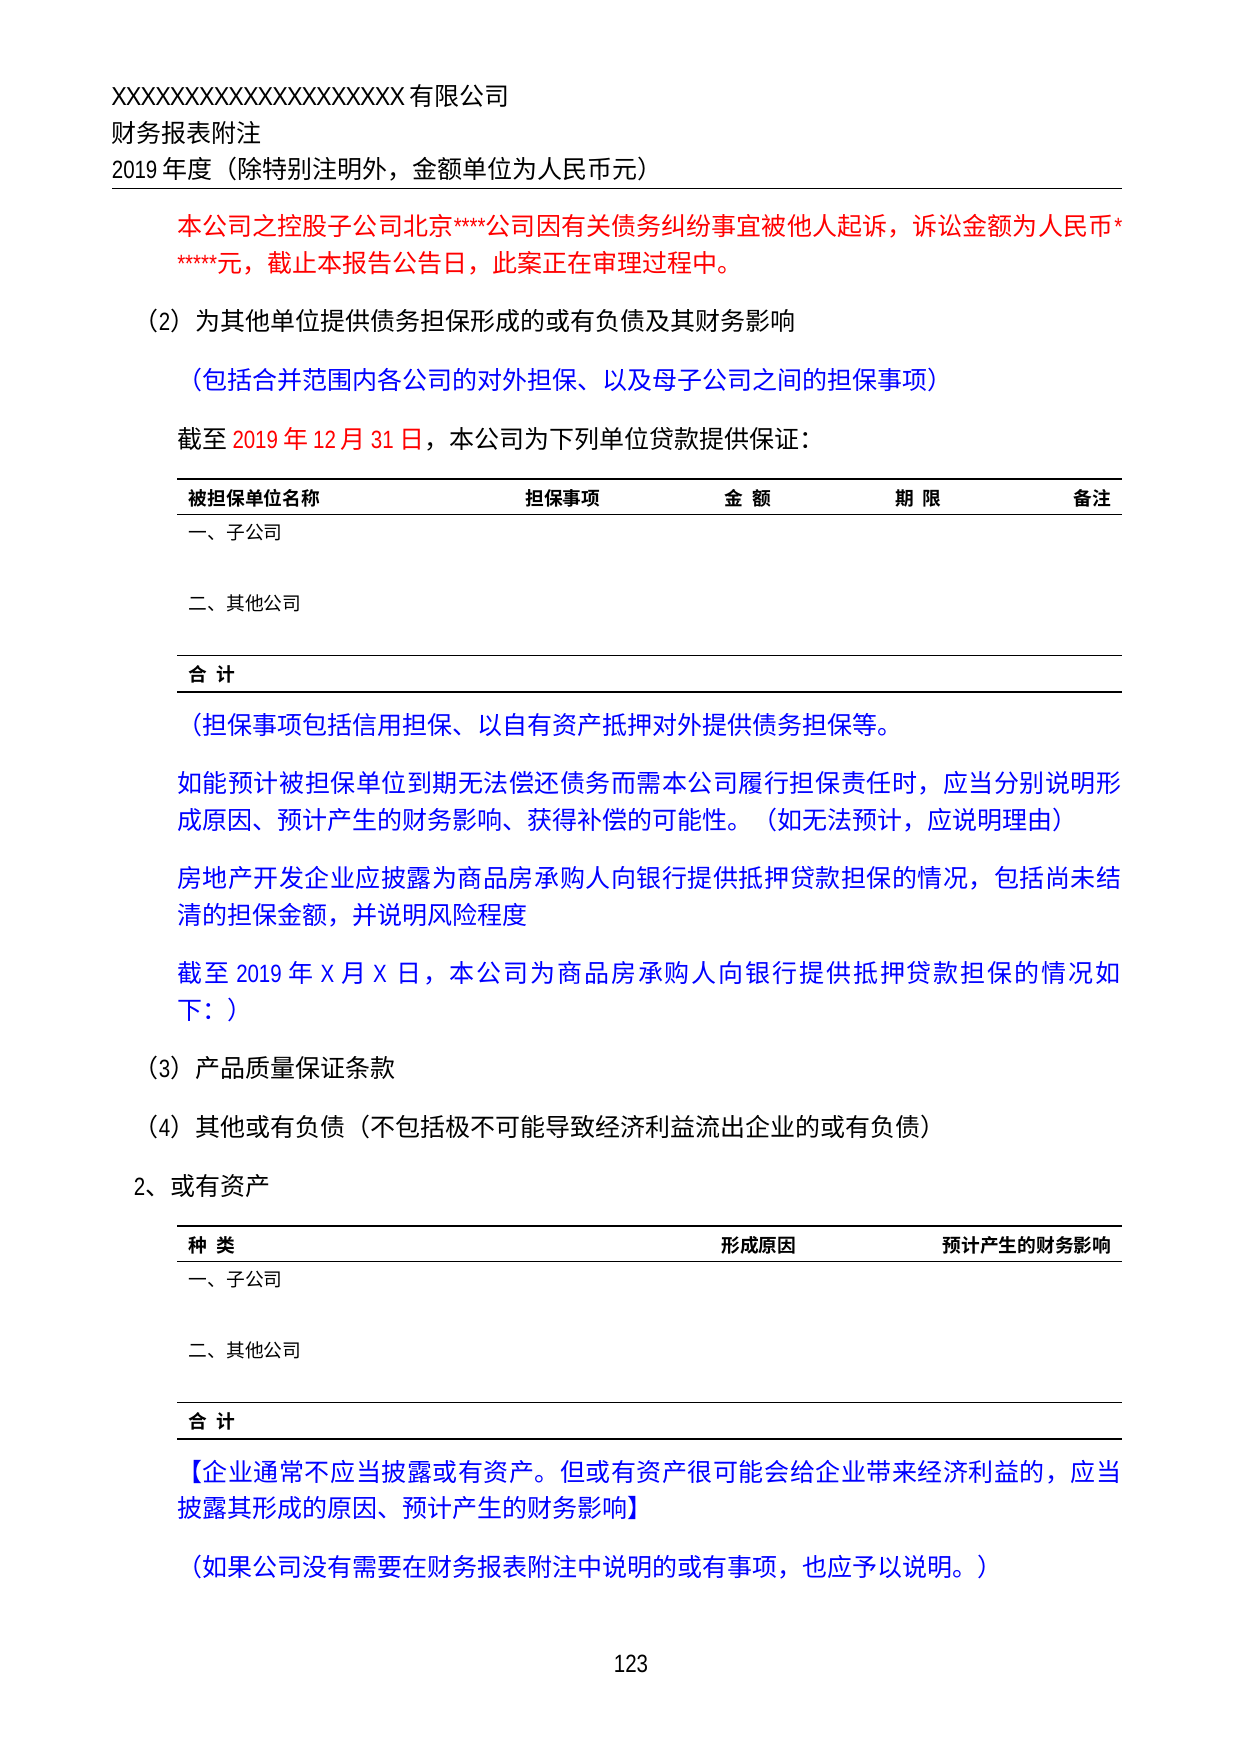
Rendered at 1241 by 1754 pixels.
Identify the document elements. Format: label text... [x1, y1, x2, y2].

text 截至2019年X月X 日，本公司为商品房承购人向银行提供抵押贷款担保的情况如下：） [177, 954, 1122, 1026]
text （担保事项包括信用担保、以自有资产抵押对外提供债务担保等。 [177, 705, 1122, 741]
text 2、或有资产 [133, 1166, 1122, 1203]
text 如能预计被担保单位到期无法偿还债务而需本公司履行担保责任时，应当分别说明形成原因、预计产生的财务影响、获得补偿的可能性。（如无法预计，应说明理由） [177, 764, 1122, 836]
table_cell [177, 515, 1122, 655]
text 截至2019年12月31 日，本公司为下列单位贷款提供保证： [177, 419, 1122, 456]
text 本公司之控股子公司北京****公司因有关债务纠纷事宜被他人起诉，诉讼金额为人民币******元，截止本报告公告日，此案正在审理过程中。 [177, 207, 1122, 279]
text （包括合并范围内各公司的对外担保、以及母子公司之间的担保事项） [177, 361, 1122, 397]
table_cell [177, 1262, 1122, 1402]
text （如果公司没有需要在财务报表附注中说明的或有事项，也应予以说明。） [177, 1547, 1122, 1583]
text 房地产开发企业应披露为商品房承购人向银行提供抵押贷款担保的情况，包括尚未结清的担保金额，并说明风险程度 [177, 859, 1122, 931]
text （2）为其他单位提供债务担保形成的或有负债及其财务影响 [133, 302, 1122, 338]
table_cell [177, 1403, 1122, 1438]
text （4）其他或有负债（不包括极不可能导致经济利益流出企业的或有负债） [133, 1108, 1122, 1144]
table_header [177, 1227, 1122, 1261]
text 【企业通常不应当披露或有资产。但或有资产很可能会给企业带来经济利益的，应当披露其形成的原因、预计产生的财务影响】 [177, 1452, 1122, 1525]
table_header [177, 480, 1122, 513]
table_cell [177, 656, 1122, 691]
text （3）产品质量保证条款 [133, 1049, 1122, 1085]
